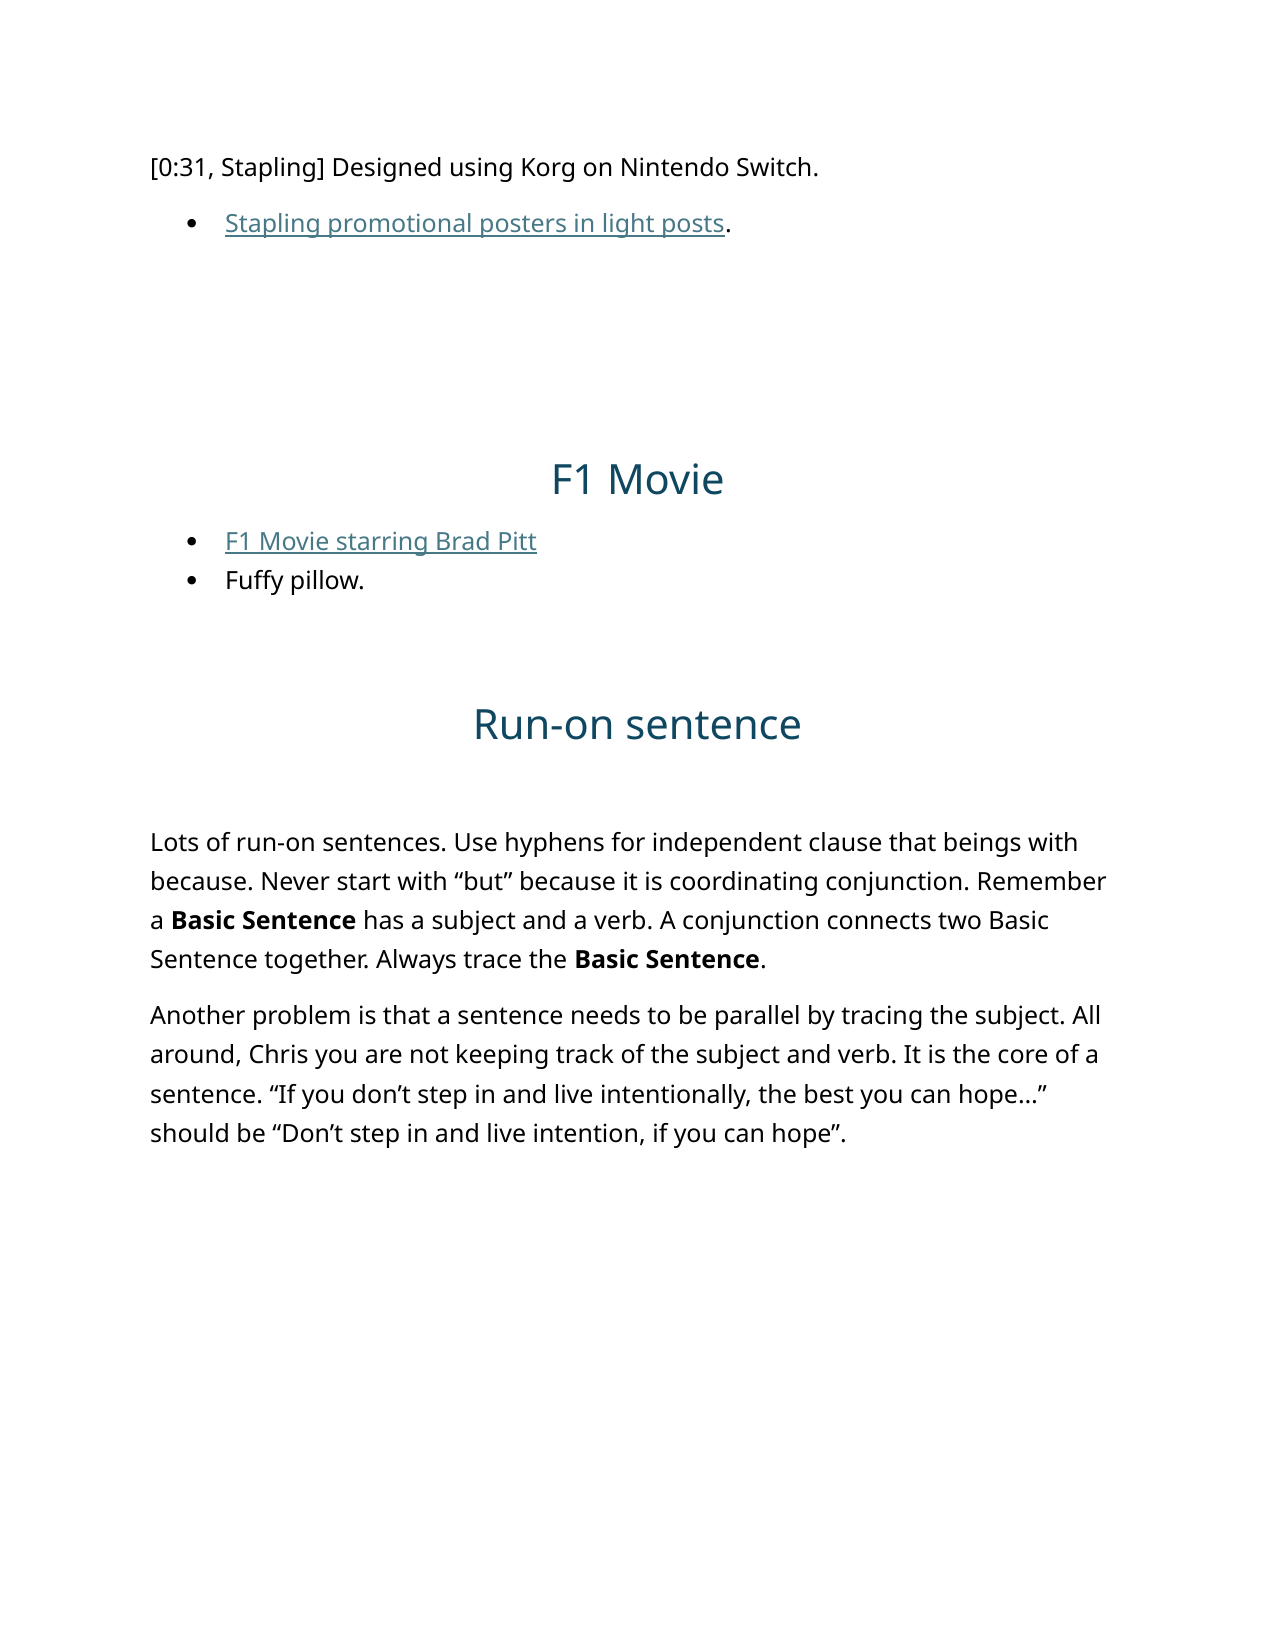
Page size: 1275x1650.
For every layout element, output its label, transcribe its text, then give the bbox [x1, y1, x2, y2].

text [0:31, Stapling] Designed using Korg on Nintendo Switch. [150, 150, 1125, 184]
text Lots of run-on sentences. Use hyphens for independent clause that beings with because. Never start with “but” because it is coordinating conjunction. Remember a Basic Sentence has a subject and a verb. A conjunction connects two Basic Sentence together. Always trace the Basic Sentence. [150, 824, 1125, 976]
list Fuffy pillow. [187, 563, 1125, 597]
text Another problem is that a sentence needs to be parallel by tracing the subject. All around, Chris you are not keeping track of the subject and verb. It is the core of a sentence. “If you don’t step in and live intentionally, the best you can hope…” should be “Don’t step in and live intention, if you can hope”. [150, 998, 1125, 1149]
list F1 Movie starring Brad Pitt [187, 523, 1125, 558]
list Stapling promotional posters in light posts. [187, 206, 1125, 240]
subtitle Run-on sentence [150, 695, 1125, 752]
subtitle F1 Movie [150, 450, 1125, 507]
